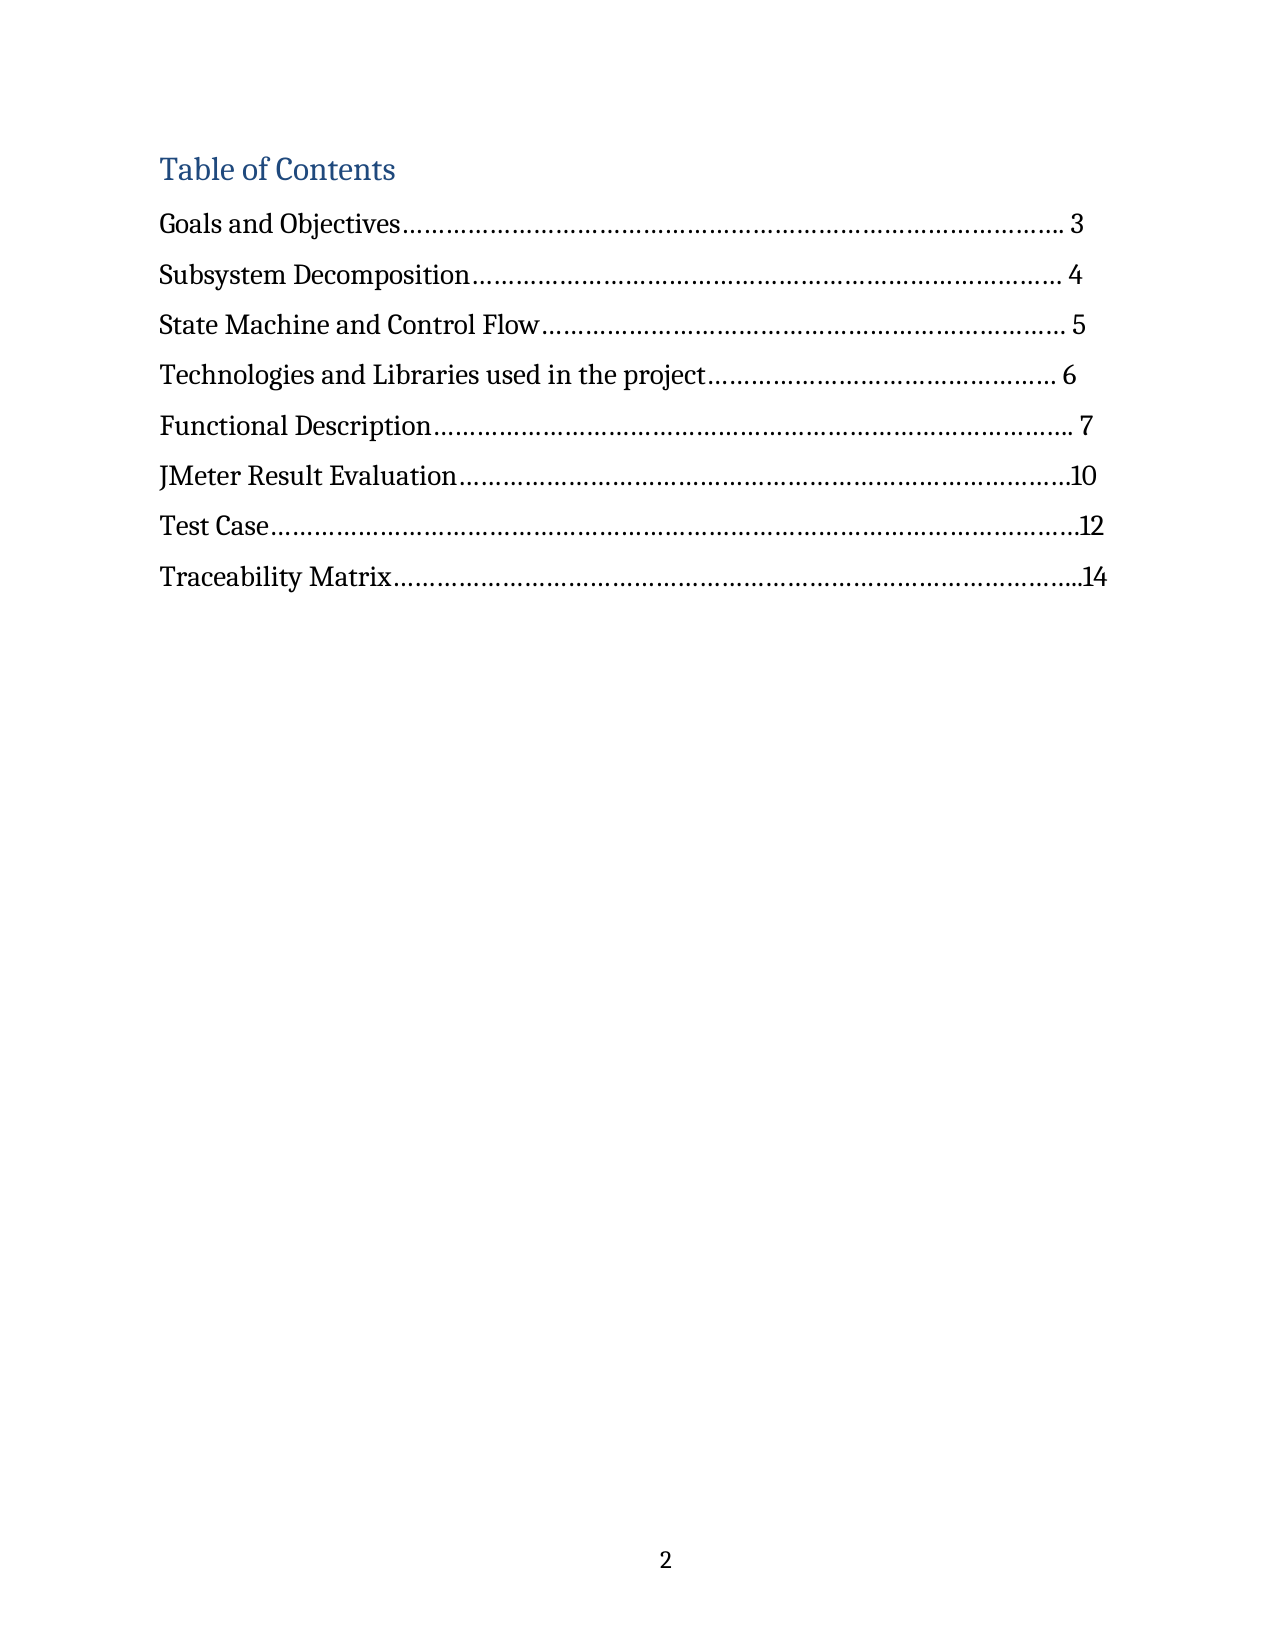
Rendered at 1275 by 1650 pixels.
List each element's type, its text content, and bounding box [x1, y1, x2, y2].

list JMeter Result Evaluation…………………………………………………………………………10 [159, 459, 1144, 493]
list State Machine and Control Flow……………………………………………………………… 5 [159, 308, 1144, 342]
list Test Case…………………………………………………………………………………………………12 [159, 509, 1144, 543]
list Subsystem Decomposition……………………………………………………………………… 4 [159, 258, 1144, 291]
list Technologies and Libraries used in the project………………………………………… 6 [159, 358, 1144, 392]
list Table of Contents [159, 150, 1144, 188]
list Functional Description……………………………………………………………………………. 7 [159, 409, 1144, 442]
list Traceability Matrix…………………………………………………………………………………..14 [159, 560, 1144, 593]
list Goals and Objectives………………………………………………………………………………. 3 [159, 207, 1144, 241]
